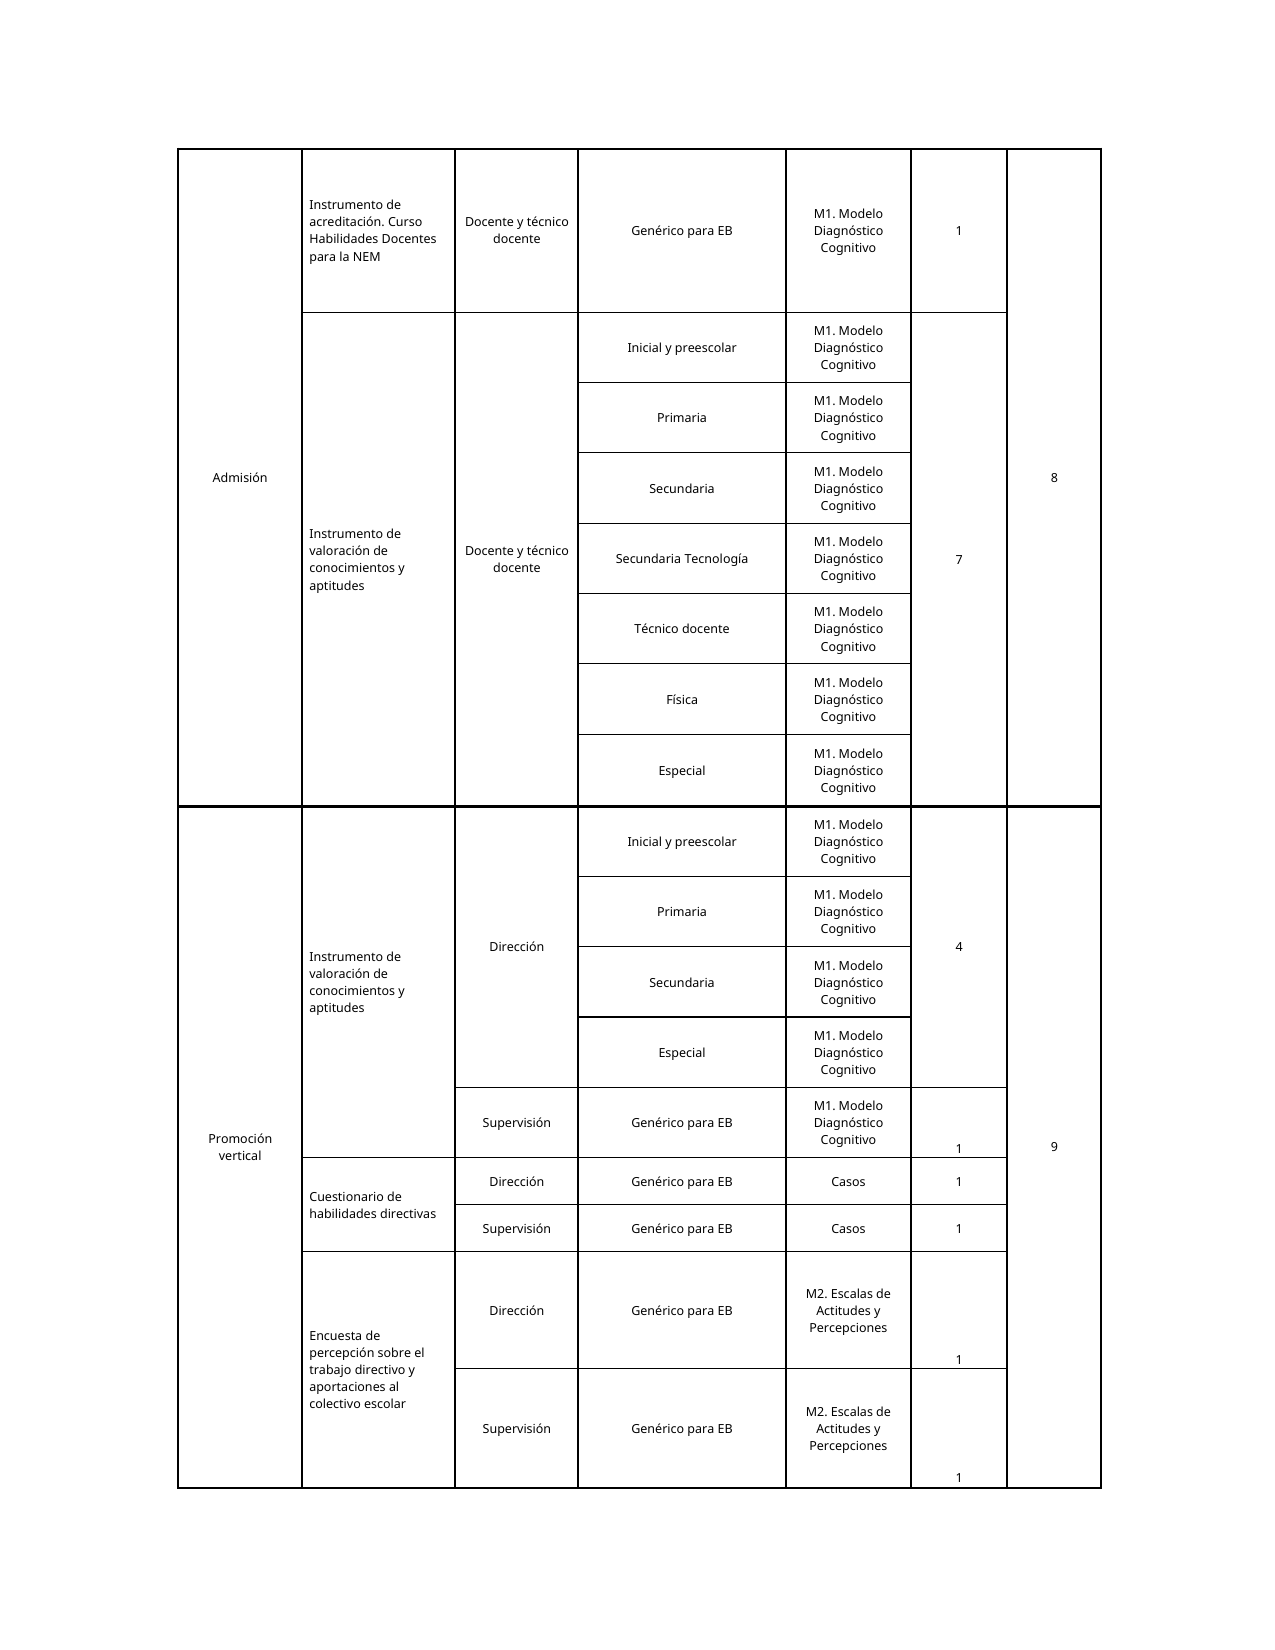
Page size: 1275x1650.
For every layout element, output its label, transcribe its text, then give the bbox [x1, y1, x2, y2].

table_cell Genérico para EB [579, 1088, 785, 1157]
table_cell Cuestionario de habilidades directivas [303, 1158, 454, 1251]
table_cell Supervisión [456, 1369, 577, 1487]
table_cell Genérico para EB [579, 1252, 785, 1368]
table_cell 1 [912, 150, 1006, 312]
table_cell M1. Modelo Diagnóstico Cognitivo [787, 947, 910, 1016]
table_cell Secundaria Tecnología [579, 524, 785, 593]
table_cell M1. Modelo Diagnóstico Cognitivo [787, 524, 910, 593]
table_cell 1 [912, 1205, 1006, 1251]
table_cell 9 [1008, 808, 1100, 1487]
table_cell Instrumento de acreditación. Curso Habilidades Docentes para la NEM [303, 150, 454, 312]
table_cell Docente y técnico docente [456, 150, 577, 312]
table_cell Especial [579, 735, 785, 805]
table_cell 4 [912, 808, 1006, 1087]
table_cell Inicial y preescolar [579, 313, 785, 382]
table_cell M1. Modelo Diagnóstico Cognitivo [787, 735, 910, 805]
table_cell M1. Modelo Diagnóstico Cognitivo [787, 1018, 910, 1087]
table_cell Secundaria [579, 947, 785, 1016]
table_cell 1 [912, 1369, 1006, 1487]
table_cell Genérico para EB [579, 1205, 785, 1251]
table_cell M1. Modelo Diagnóstico Cognitivo [787, 1088, 910, 1157]
table_cell Dirección [456, 808, 577, 1087]
table_cell M1. Modelo Diagnóstico Cognitivo [787, 877, 910, 946]
table_cell Supervisión [456, 1088, 577, 1157]
table_cell Promoción vertical [179, 808, 301, 1487]
table_cell Docente y técnico docente [456, 313, 577, 805]
table_cell Instrumento de valoración de conocimientos y aptitudes [303, 313, 454, 805]
table_cell Genérico para EB [579, 1369, 785, 1487]
table_cell M2. Escalas de Actitudes y Percepciones [787, 1369, 910, 1487]
table_cell Inicial y preescolar [579, 808, 785, 876]
table_cell 1 [912, 1088, 1006, 1157]
table_cell Primaria [579, 877, 785, 946]
table_cell Dirección [456, 1252, 577, 1368]
table_cell M2. Escalas de Actitudes y Percepciones [787, 1252, 910, 1368]
table_cell 8 [1008, 150, 1100, 805]
table_cell Supervisión [456, 1205, 577, 1251]
table_cell M1. Modelo Diagnóstico Cognitivo [787, 453, 910, 523]
table_cell M1. Modelo Diagnóstico Cognitivo [787, 313, 910, 382]
table_cell Física [579, 664, 785, 733]
table_cell Admisión [179, 150, 301, 805]
table_cell Técnico docente [579, 594, 785, 663]
table_cell Casos [787, 1158, 910, 1204]
table_cell M1. Modelo Diagnóstico Cognitivo [787, 150, 910, 312]
table_cell Secundaria [579, 453, 785, 523]
table_cell M1. Modelo Diagnóstico Cognitivo [787, 594, 910, 663]
table_cell 1 [912, 1158, 1006, 1204]
table_cell 7 [912, 313, 1006, 805]
table_cell Encuesta de percepción sobre el trabajo directivo y aportaciones al colectivo escolar [303, 1252, 454, 1487]
table_cell Genérico para EB [579, 150, 785, 312]
table_cell Primaria [579, 383, 785, 452]
table_cell Dirección [456, 1158, 577, 1204]
table_cell Genérico para EB [579, 1158, 785, 1204]
table_cell M1. Modelo Diagnóstico Cognitivo [787, 383, 910, 452]
table_cell 1 [912, 1252, 1006, 1368]
table_cell Instrumento de valoración de conocimientos y aptitudes [303, 808, 454, 1157]
table_cell Casos [787, 1205, 910, 1251]
table_cell M1. Modelo Diagnóstico Cognitivo [787, 664, 910, 733]
table_cell M1. Modelo Diagnóstico Cognitivo [787, 808, 910, 876]
table_cell Especial [579, 1018, 785, 1087]
